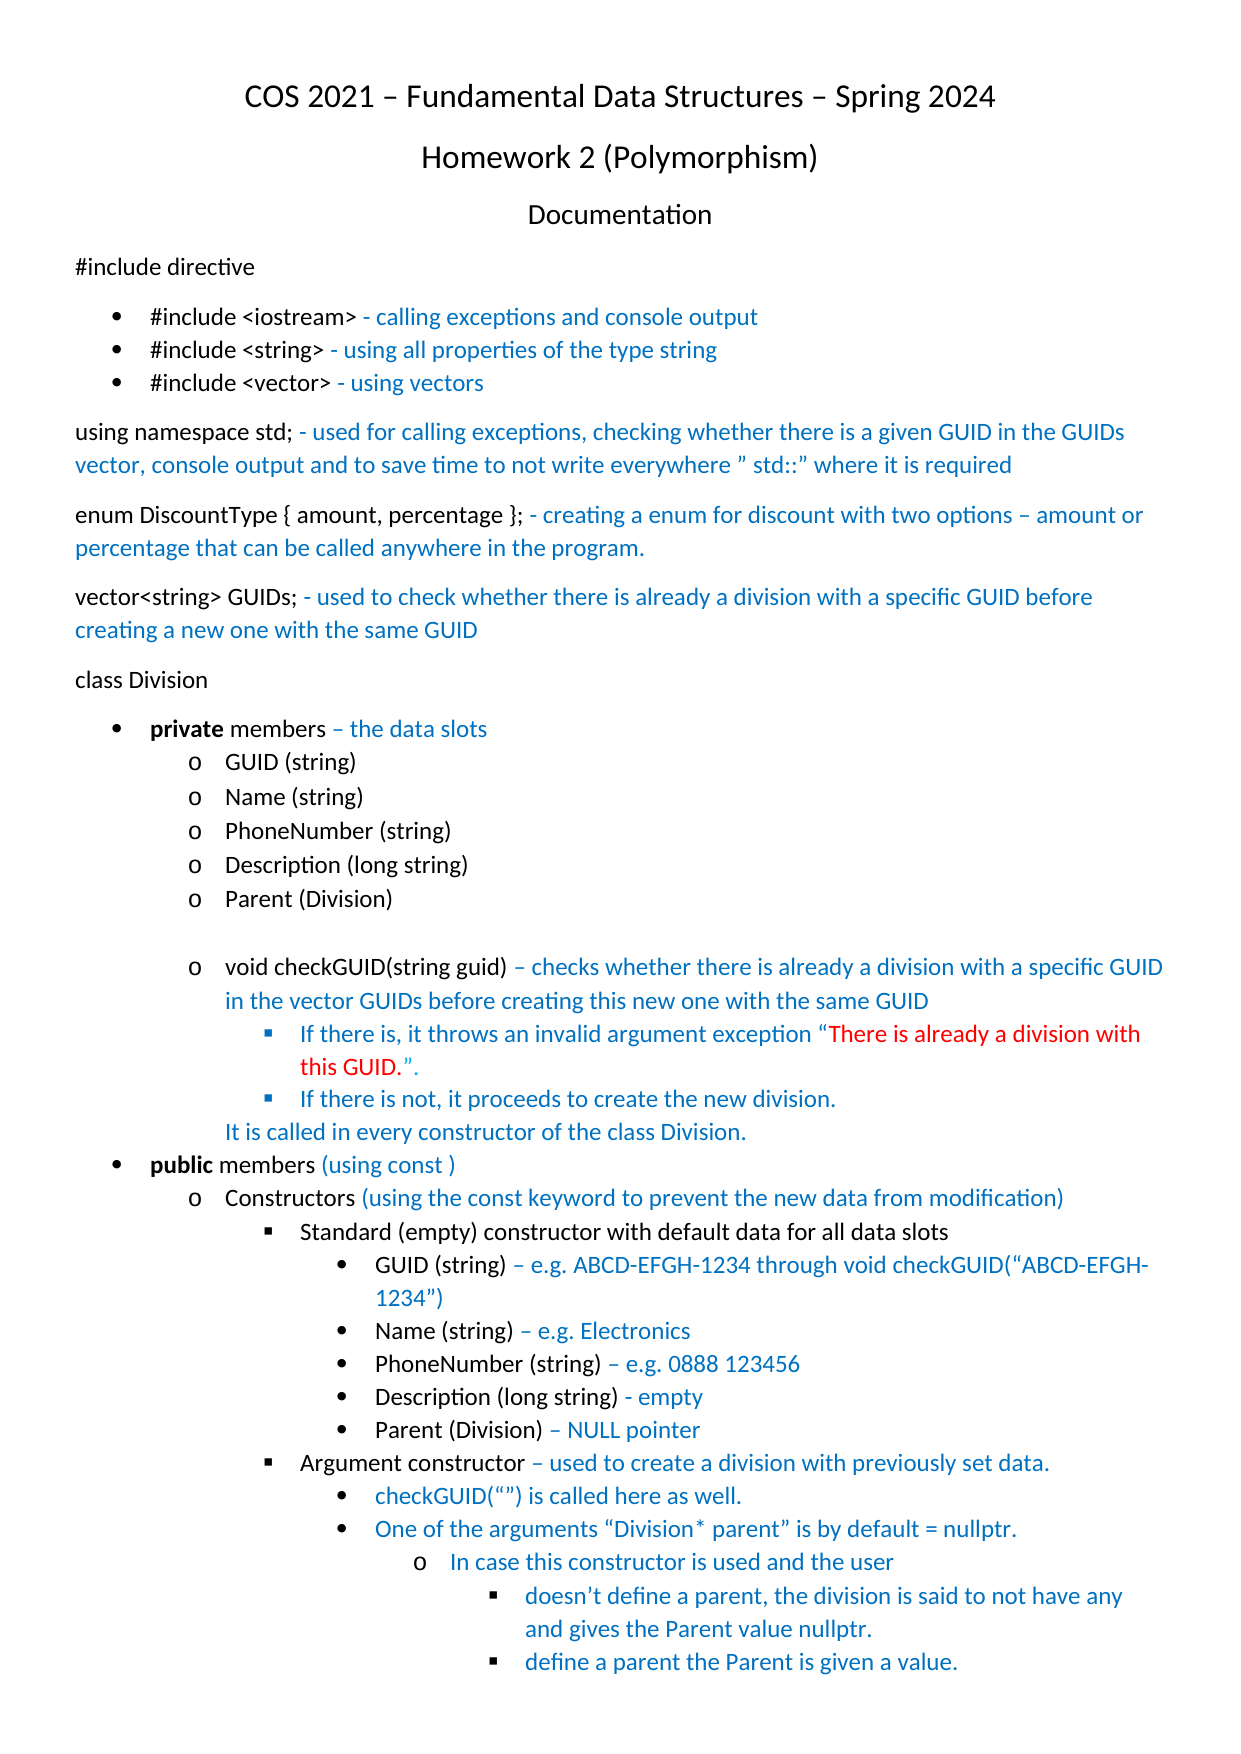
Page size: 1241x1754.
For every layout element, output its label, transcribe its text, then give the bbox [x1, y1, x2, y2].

list Constructors (using the const keyword to prevent the new data from modification) [187, 1182, 1165, 1214]
text class Division [75, 664, 1165, 694]
list private members – the data slots [112, 713, 1165, 744]
list In case this constructor is used and the user [412, 1546, 1165, 1577]
list It is called in every constructor of the class Division. [225, 1116, 1165, 1147]
list doesn’t define a parent, the division is said to not have any and gives the Parent value nullptr. [487, 1580, 1165, 1643]
list #include <string> - using all properties of the type string [112, 334, 1165, 364]
list Name (string) – e.g. Electronics [337, 1315, 1165, 1346]
list If there is, it throws an invalid argument exception “There is already a division with this GUID.”. [262, 1018, 1165, 1081]
list If there is not, it proceeds to create the new division. [262, 1083, 1165, 1114]
list void checkGUID(string guid) – checks whether there is already a division with a specific GUID in the vector GUIDs before creating this new one with the same GUID [187, 951, 1165, 1015]
list Standard (empty) constructor with default data for all data slots [262, 1217, 1165, 1247]
list Description (long string) - empty [337, 1381, 1165, 1412]
text COS 2021 – Fundamental Data Structures – Spring 2024 [75, 75, 1165, 116]
list public members (using const ) [112, 1149, 1165, 1180]
list GUID (string) [187, 746, 1165, 778]
list Argument constructor – used to create a division with previously set data. [262, 1447, 1165, 1477]
text using namespace std; - used for calling exceptions, checking whether there is a given GUID in the GUIDs vector, console output and to save time to not write everywhere ” std::” where it is required [75, 416, 1165, 480]
list Name (string) [187, 781, 1165, 812]
text Documentation [75, 196, 1165, 232]
text Homework 2 (Polymorphism) [75, 136, 1165, 176]
list Description (long string) [187, 849, 1165, 881]
list Parent (Division) [187, 883, 1165, 915]
list define a parent the Parent is given a value. [487, 1646, 1165, 1676]
list checkGUID(“”) is called here as well. [337, 1480, 1165, 1510]
list Parent (Division) – NULL pointer [337, 1414, 1165, 1444]
list PhoneNumber (string) [187, 815, 1165, 847]
list #include <iostream> - calling exceptions and console output [112, 301, 1165, 331]
text #include directive [75, 251, 1165, 282]
text vector<string> GUIDs; - used to check whether there is already a division with a specific GUID before creating a new one with the same GUID [75, 581, 1165, 645]
list One of the arguments “Division* parent” is by default = nullptr. [337, 1513, 1165, 1543]
list #include <vector> - using vectors [112, 367, 1165, 397]
list GUID (string) – e.g. ABCD-EFGH-1234 through void checkGUID(“ABCD-EFGH-1234”) [337, 1249, 1165, 1313]
text enum DiscountType { amount, percentage }; - creating a enum for discount with two options – amount or percentage that can be called anywhere in the program. [75, 499, 1165, 562]
list PhoneNumber (string) – e.g. 0888 123456 [337, 1348, 1165, 1379]
